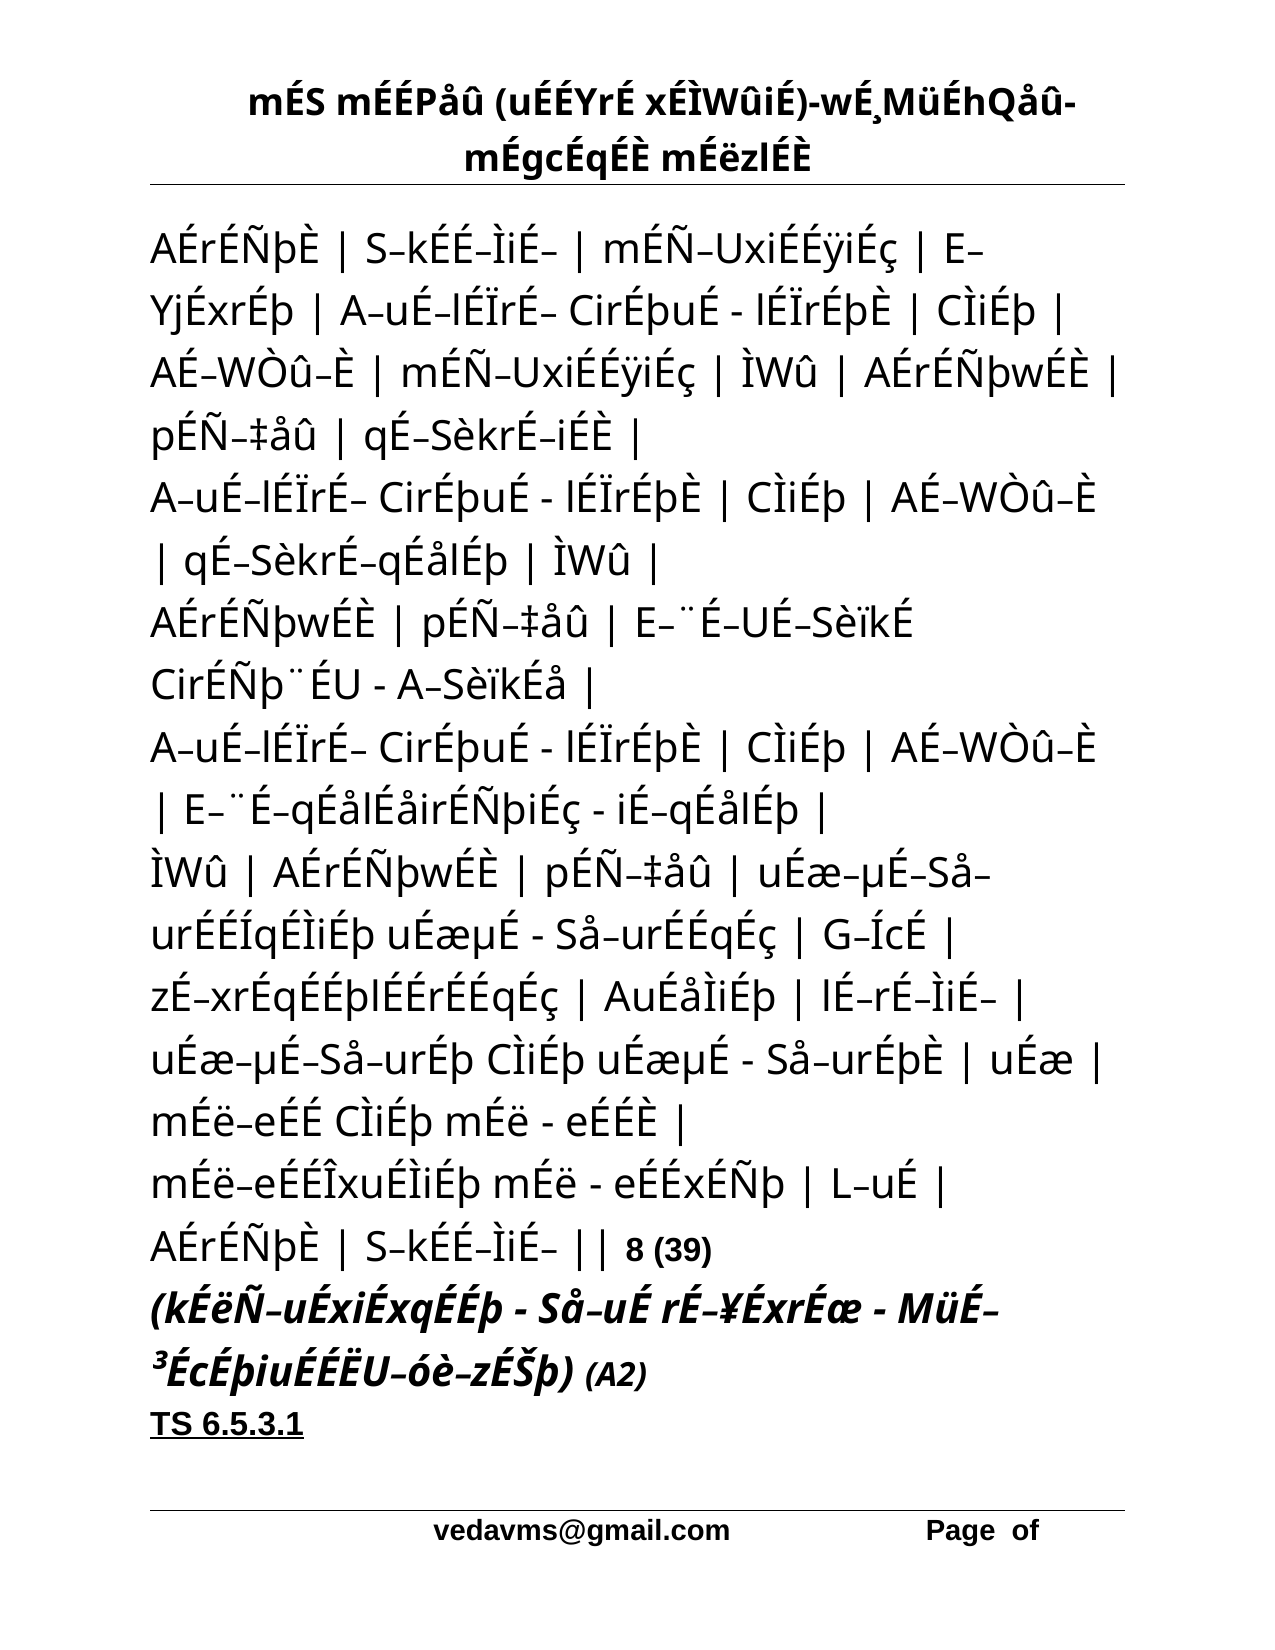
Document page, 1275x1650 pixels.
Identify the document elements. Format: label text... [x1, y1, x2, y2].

text mÉë–eÉÉÎxuÉÌiÉþ mÉë - eÉÉxÉÑþ | L–uÉ | AÉrÉÑþÈ | S–kÉÉ–ÌiÉ– || 8 (39) [150, 1154, 1125, 1273]
text ÌWû | AÉrÉÑþwÉÈ | pÉÑ–‡åû | uÉæ–µÉ–Så–urÉÉÍqÉÌiÉþ uÉæµÉ - Så–urÉÉqÉç | G–ÍcÉ | [150, 842, 1125, 962]
text (kÉëÑ–uÉxiÉxqÉÉþ - Så–uÉ rÉ–¥ÉxrÉæ - MüÉ–³ÉcÉþiuÉÉËU–óè–zÉŠþ) (A2) [150, 1279, 1125, 1398]
text AÉrÉÑþÈ | S–kÉÉ–ÌiÉ– | mÉÑ–UxiÉÉÿiÉç | E–YjÉxrÉþ | A–uÉ–lÉÏrÉ– CirÉþuÉ - lÉÏrÉþÈ | CÌiÉþ | AÉ–WÒû–È | mÉÑ–UxiÉÉÿiÉç | ÌWû | AÉrÉÑþwÉÈ | pÉÑ–‡åû | qÉ–SèkrÉ–iÉÈ | [150, 218, 1125, 462]
text A–uÉ–lÉÏrÉ– CirÉþuÉ - lÉÏrÉþÈ | CÌiÉþ | AÉ–WÒû–È | qÉ–SèkrÉ–qÉålÉþ | ÌWû | [150, 468, 1125, 587]
text zÉ–xrÉqÉÉþlÉÉrÉÉqÉç | AuÉåÌiÉþ | lÉ–rÉ–ÌiÉ– | [150, 967, 1125, 1024]
text uÉæ–µÉ–Så–urÉþ CÌiÉþ uÉæµÉ - Så–urÉþÈ | uÉæ | mÉë–eÉÉ CÌiÉþ mÉë - eÉÉÈ | [150, 1029, 1125, 1149]
text A–uÉ–lÉÏrÉ– CirÉþuÉ - lÉÏrÉþÈ | CÌiÉþ | AÉ–WÒû–È | E–¨É–qÉålÉåirÉÑþiÉç - iÉ–qÉålÉþ | [150, 718, 1125, 837]
text TS 6.5.3.1 [150, 1404, 1125, 1442]
text AÉrÉÑþwÉÈ | pÉÑ–‡åû | E–¨É–UÉ–SèïkÉ CirÉÑþ¨ÉU - A–SèïkÉå | [150, 593, 1125, 712]
